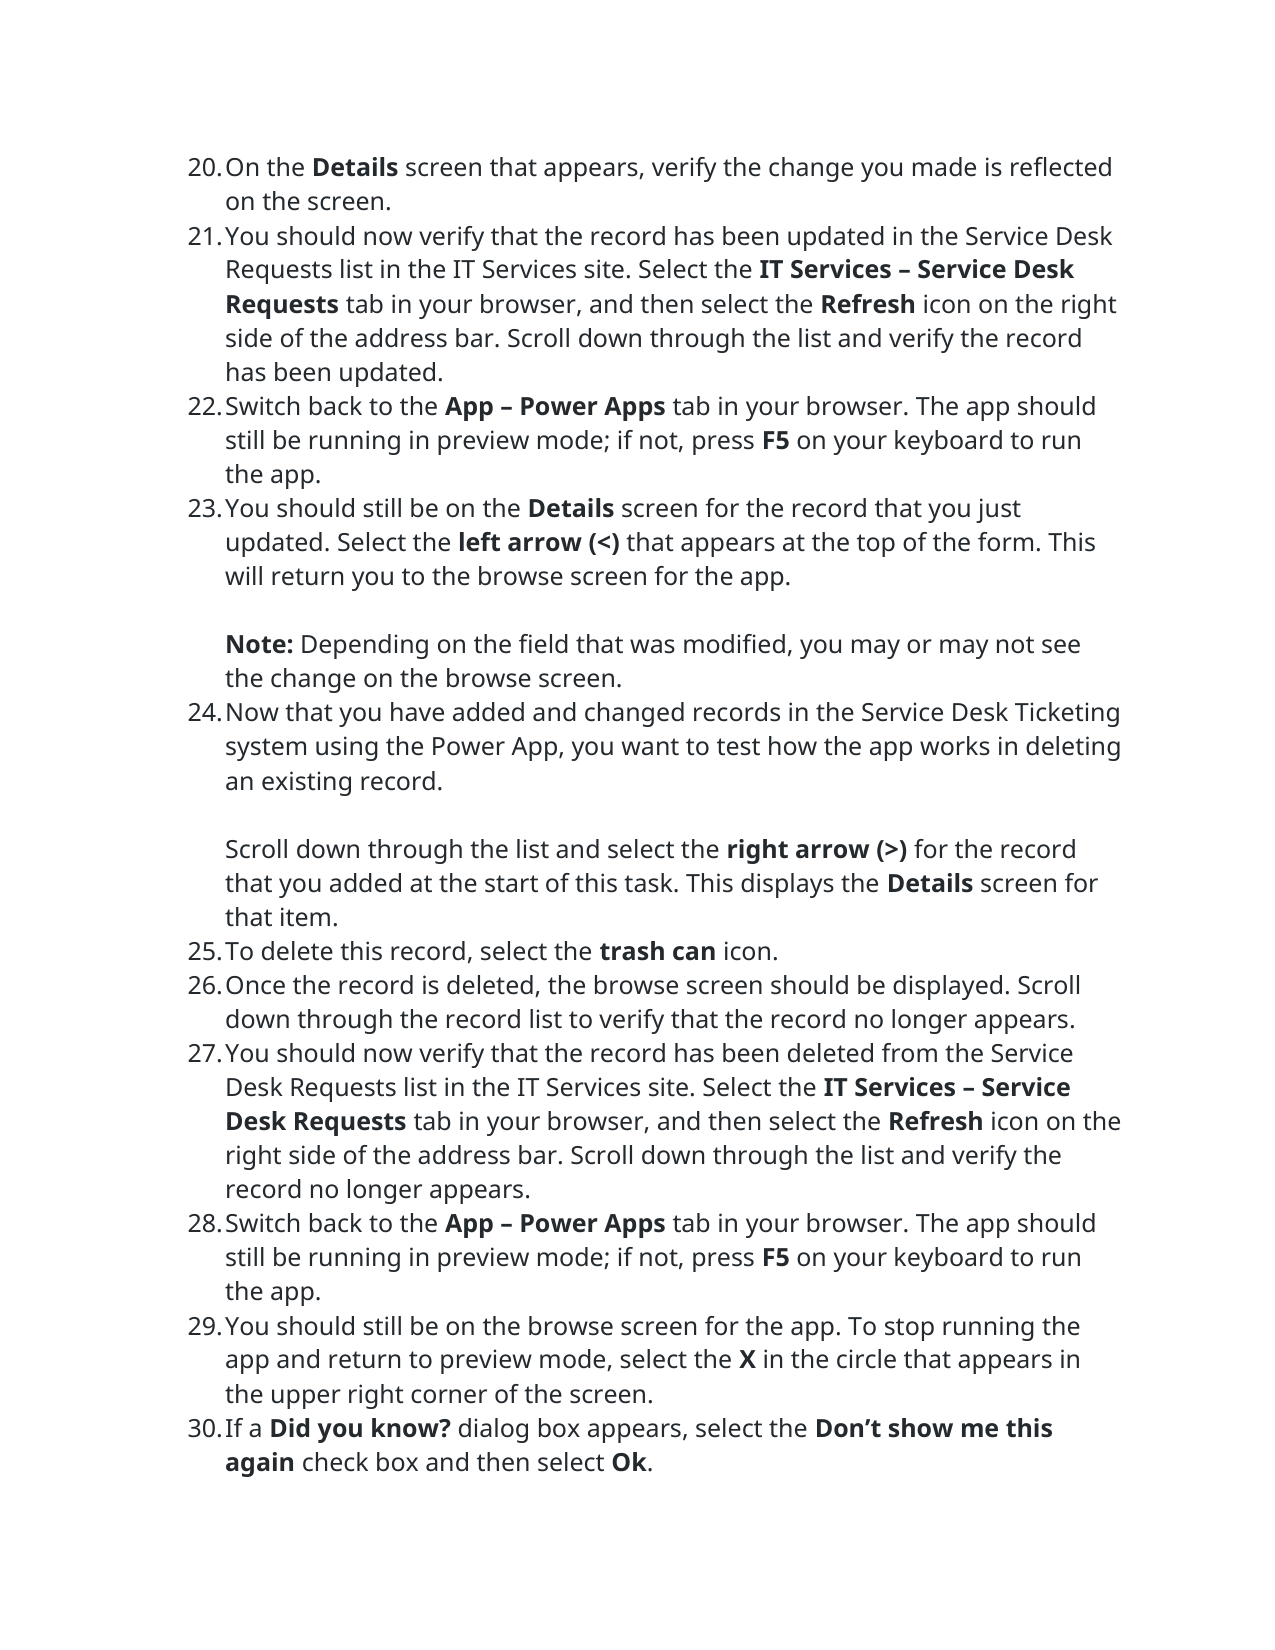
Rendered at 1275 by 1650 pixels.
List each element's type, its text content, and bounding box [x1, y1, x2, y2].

list On the Details screen that appears, verify the change you made is reflected on the screen. [187, 150, 1125, 218]
list Once the record is deleted, the browse screen should be displayed. Scroll down through the record list to verify that the record no longer appears. [187, 967, 1125, 1036]
list You should now verify that the record has been updated in the Service Desk Requests list in the IT Services site. Select the IT Services – Service Desk Requests tab in your browser, and then select the Refresh icon on the right side of the address bar. Scroll down through the list and verify the record has been updated. [187, 218, 1125, 388]
list If a Did you know? dialog box appears, select the Don’t show me this again check box and then select Ok. [187, 1410, 1125, 1478]
list To delete this record, select the trash can icon. [187, 933, 1125, 967]
list You should still be on the browse screen for the app. To stop running the app and return to preview mode, select the X in the circle that appears in the upper right corner of the screen. [187, 1308, 1125, 1410]
list You should still be on the Details screen for the record that you just updated. Select the left arrow (<) that appears at the top of the form. This will return you to the browse screen for the app. ‎ ‎Note: Depending on the field that was modified, you may or may not see the change on the browse screen. [187, 491, 1125, 695]
list Now that you have added and changed records in the Service Desk Ticketing system using the Power App, you want to test how the app works in deleting an existing record. ‎ ‎Scroll down through the list and select the right arrow (>) for the record that you added at the start of this task. This displays the Details screen for that item. [187, 695, 1125, 933]
list Switch back to the App – Power Apps tab in your browser. The app should still be running in preview mode; if not, press F5 on your keyboard to run the app. [187, 388, 1125, 491]
list Switch back to the App – Power Apps tab in your browser. The app should still be running in preview mode; if not, press F5 on your keyboard to run the app. [187, 1206, 1125, 1308]
list You should now verify that the record has been deleted from the Service Desk Requests list in the IT Services site. Select the IT Services – Service Desk Requests tab in your browser, and then select the Refresh icon on the right side of the address bar. Scroll down through the list and verify the record no longer appears. [187, 1036, 1125, 1206]
